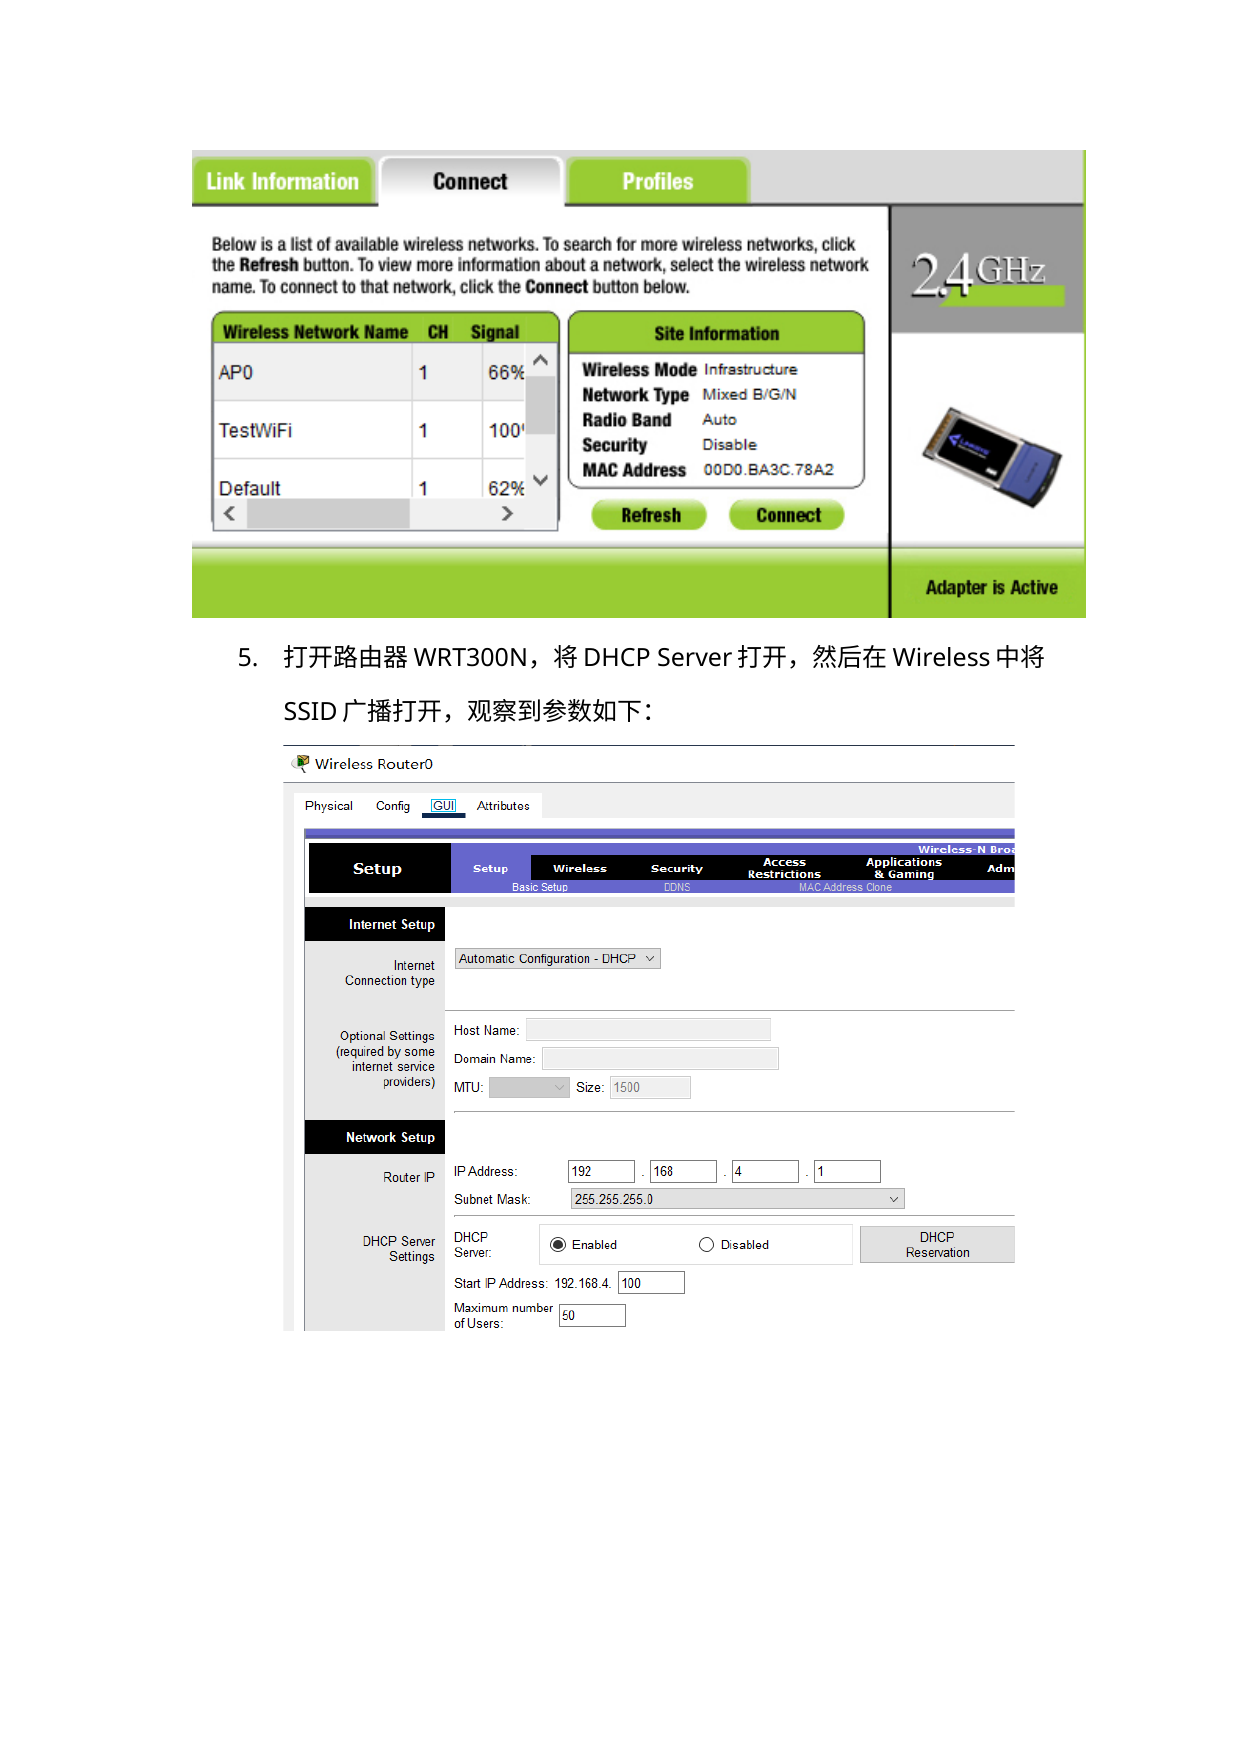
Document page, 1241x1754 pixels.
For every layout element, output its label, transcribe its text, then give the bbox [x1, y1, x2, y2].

picture [192, 150, 1086, 618]
list 打开路由器WRT300N，将DHCP Server打开，然后在Wireless中将SSID广播打开，观察到参数如下： [237, 637, 1090, 728]
picture [283, 745, 1015, 1331]
